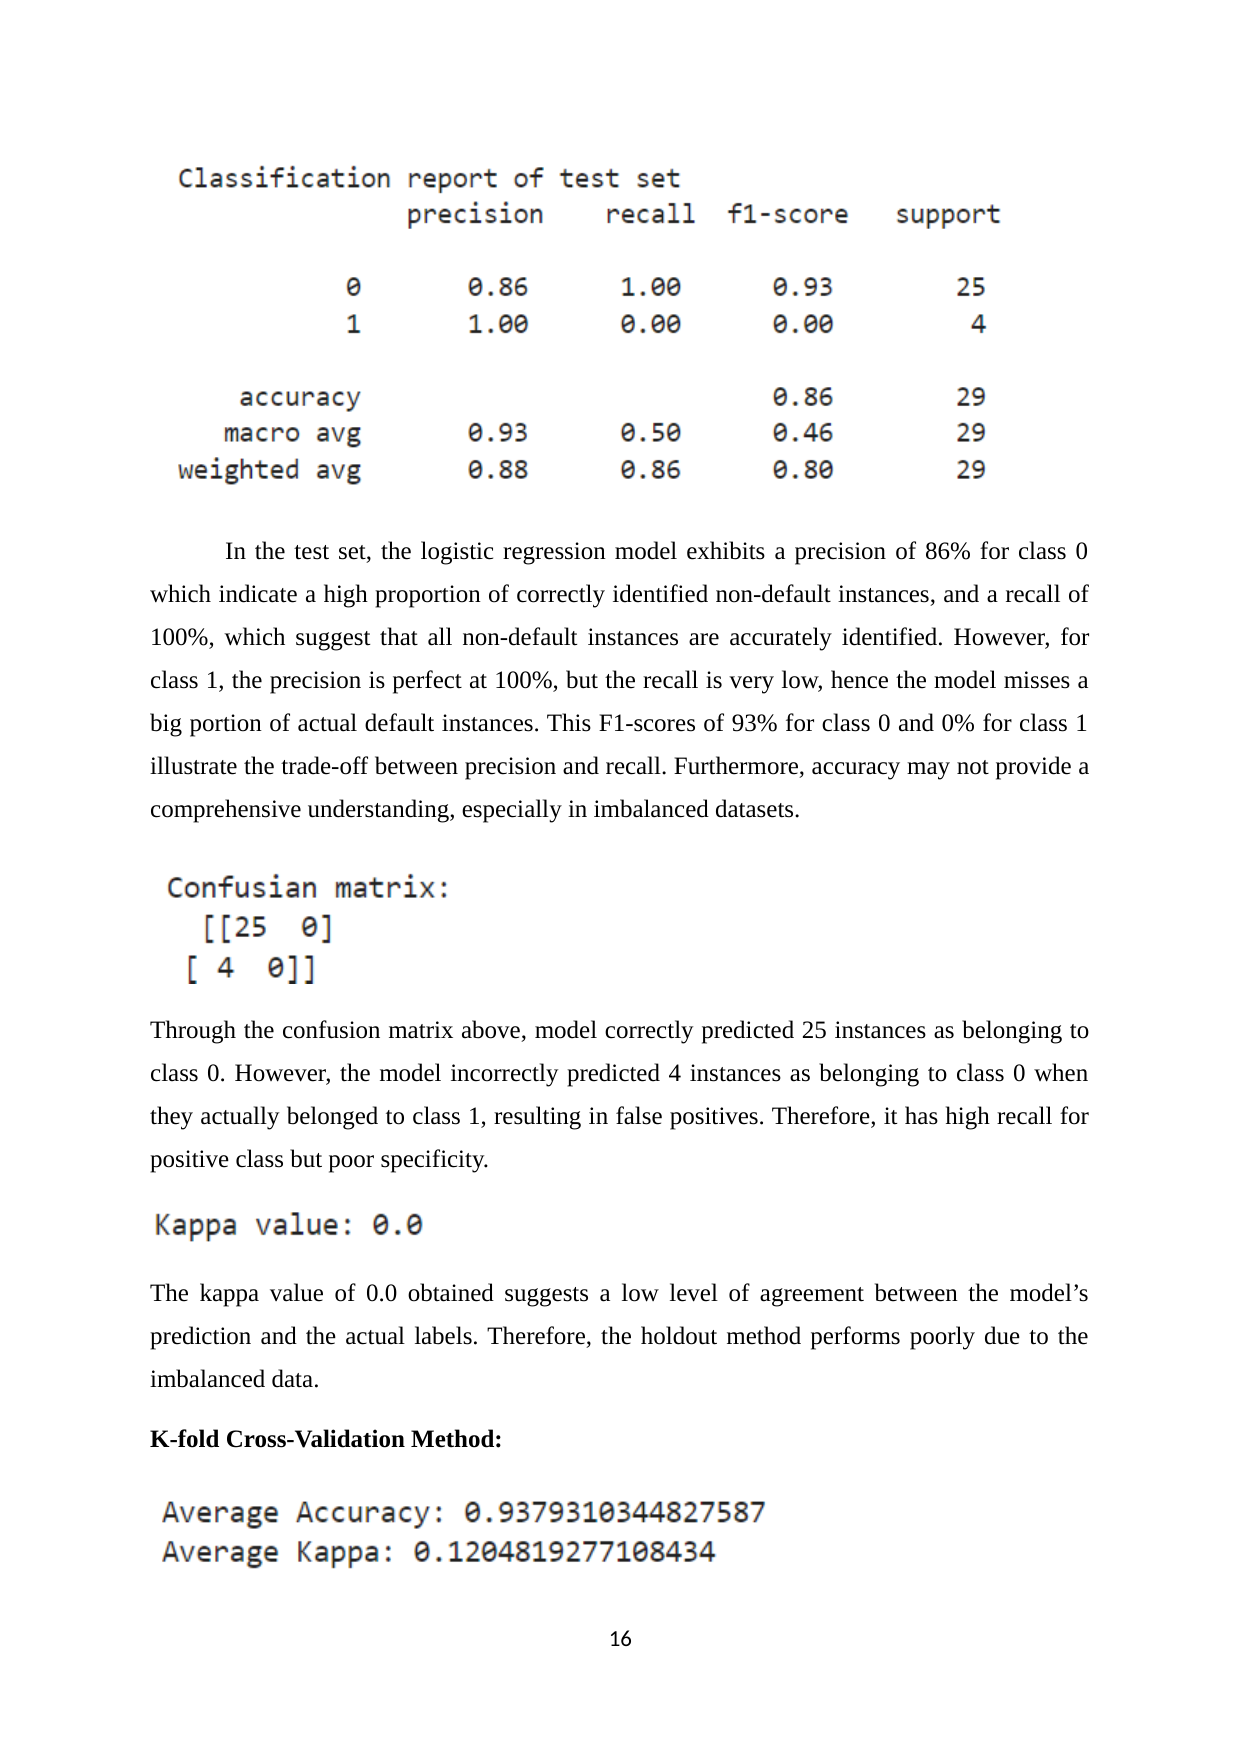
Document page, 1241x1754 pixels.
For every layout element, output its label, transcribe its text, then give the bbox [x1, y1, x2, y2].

picture [150, 854, 464, 984]
picture [150, 1484, 787, 1581]
picture [150, 1203, 443, 1248]
text K-fold Cross-Validation Method: [150, 1424, 1090, 1453]
text The kappa value of 0.0 obtained suggests a low level of agreement between the model’s prediction and the actual labels. Therefore, the holdout method performs poorly due to the imbalanced data. [150, 1278, 1090, 1393]
text Through the confusion matrix above, model correctly predicted 25 instances as belonging to class 0. However, the model incorrectly predicted 4 instances as belonging to class 0 when they actually belonged to class 1, resulting in false positives. Therefore, it has high recall for positive class but poor specificity. [150, 1015, 1090, 1173]
picture [150, 150, 1035, 506]
text In the test set, the logistic regression model exhibits a precision of 86% for class 0 which indicate a high proportion of correctly identified non-default instances, and a recall of 100%, which suggest that all non-default instances are accurately identified. However, for class 1, the precision is perfect at 100%, but the recall is very low, hence the model misses a big portion of actual default instances. This F1-scores of 93% for class 0 and 0% for class 1 illustrate the trade-off between precision and recall. Furthermore, accuracy may not provide a comprehensive understanding, especially in imbalanced datasets. [150, 536, 1090, 823]
